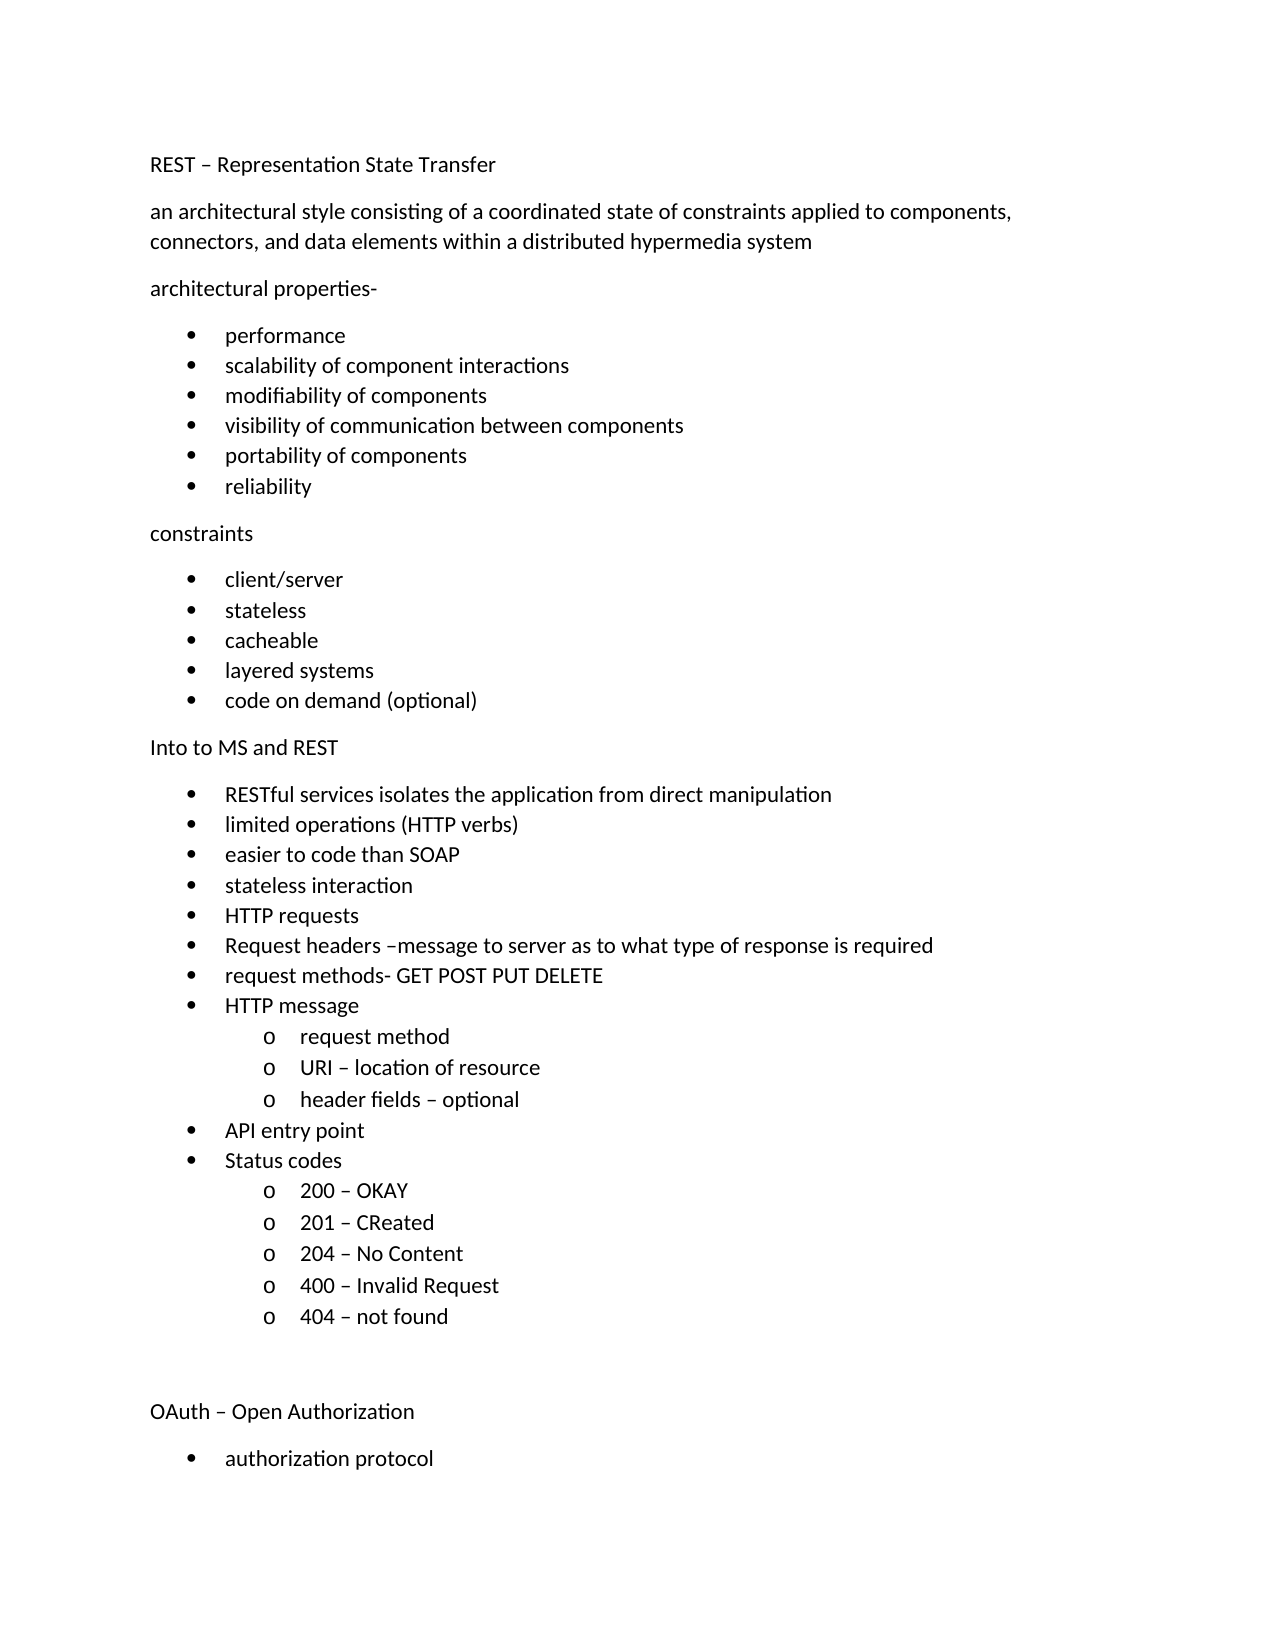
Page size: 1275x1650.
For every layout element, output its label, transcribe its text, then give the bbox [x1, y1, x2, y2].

text architectural properties- [150, 274, 1125, 302]
text constraints [150, 519, 1125, 547]
list request method [262, 1022, 1125, 1051]
text REST – Representation State Transfer [150, 150, 1125, 178]
list RESTful services isolates the application from direct manipulation [187, 780, 1125, 808]
list easier to code than SOAP [187, 841, 1125, 869]
list request methods- GET POST PUT DELETE [187, 961, 1125, 989]
list performance [187, 321, 1125, 349]
list HTTP requests [187, 901, 1125, 929]
list URI – location of resource [262, 1053, 1125, 1082]
list header fields – optional [262, 1085, 1125, 1114]
list 204 – No Content [262, 1239, 1125, 1269]
list limited operations (HTTP verbs) [187, 810, 1125, 838]
text an architectural style consisting of a coordinated state of constraints applied to components, connectors, and data elements within a distributed hypermedia system [150, 197, 1125, 255]
list stateless [187, 596, 1125, 624]
list API entry point [187, 1116, 1125, 1144]
list modifiability of components [187, 381, 1125, 409]
list authorization protocol [187, 1444, 1125, 1472]
list layered systems [187, 656, 1125, 684]
list 404 – not found [262, 1302, 1125, 1332]
list cacheable [187, 626, 1125, 654]
list client/server [187, 566, 1125, 594]
text OAuth – Open Authorization [150, 1397, 1125, 1426]
text Into to MS and REST [150, 733, 1125, 761]
list Status codes [187, 1146, 1125, 1174]
list scalability of component interactions [187, 351, 1125, 379]
list visibility of communication between components [187, 411, 1125, 439]
list stateless interaction [187, 871, 1125, 899]
list 201 – CReated [262, 1208, 1125, 1237]
list portability of components [187, 442, 1125, 470]
list code on demand (optional) [187, 686, 1125, 714]
list 200 – OKAY [262, 1177, 1125, 1206]
list 400 – Invalid Request [262, 1271, 1125, 1300]
list reliability [187, 472, 1125, 500]
list Request headers –message to server as to what type of response is required [187, 931, 1125, 959]
list HTTP message [187, 992, 1125, 1020]
